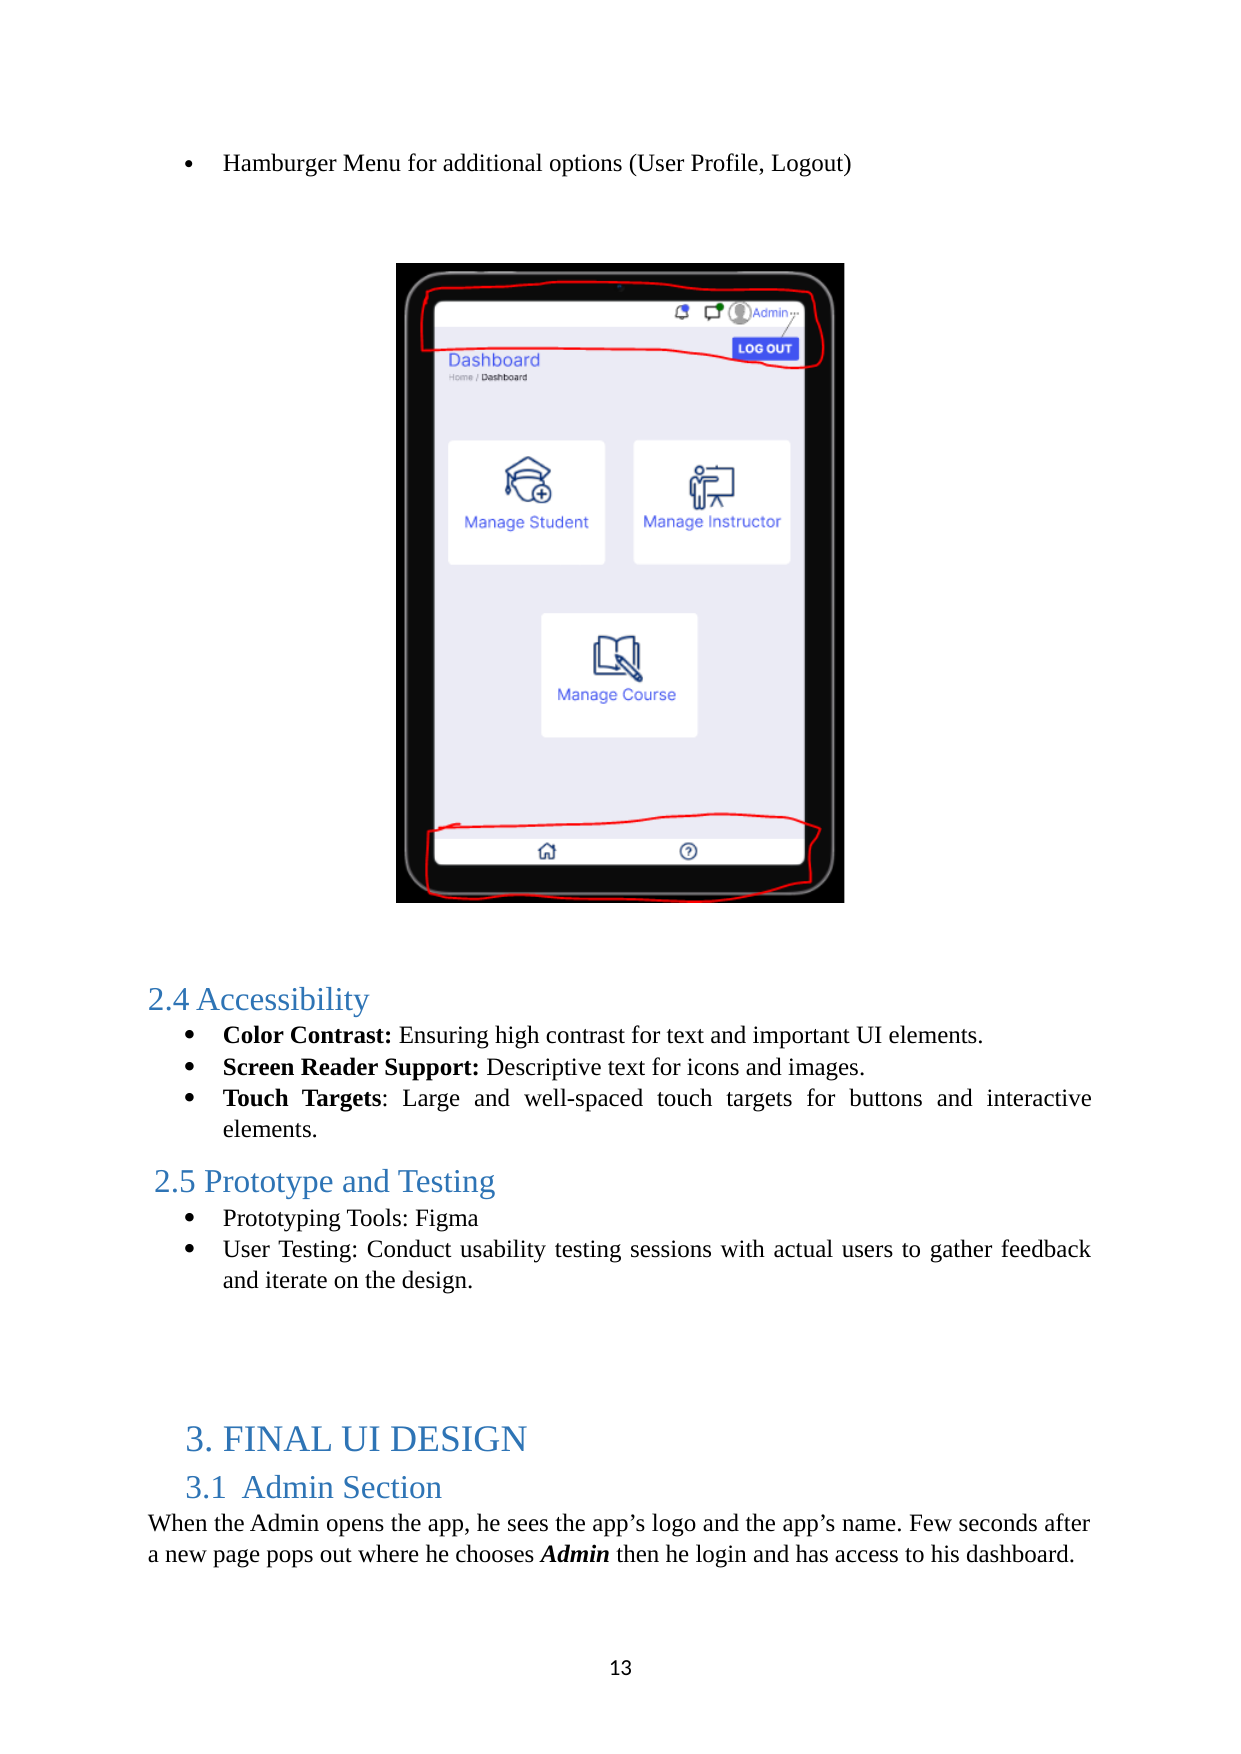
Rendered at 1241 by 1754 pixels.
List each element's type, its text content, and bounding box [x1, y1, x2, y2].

subtitle 2.5 Prototype and Testing [148, 1161, 1093, 1200]
subtitle FINAL UI DESIGN [185, 1416, 1093, 1459]
picture [396, 263, 845, 903]
text When the Admin opens the app, he sees the app’s logo and the app’s name. Few seconds after a new page pops out where he chooses Admin then he login and has access to his dashboard. [148, 1508, 1093, 1568]
list Color Contrast: Ensuring high contrast for text and important UI elements. [185, 1021, 1093, 1049]
list User Testing: Conduct usability testing sessions with actual users to gather feedback and iterate on the design. [185, 1234, 1093, 1294]
list Screen Reader Support: Descriptive text for icons and images. [185, 1052, 1093, 1080]
list Prototyping Tools: Figma [185, 1203, 1093, 1232]
list Hamburger Menu for additional options (User Profile, Logout) [185, 148, 1093, 176]
subtitle Admin Section [185, 1467, 1093, 1505]
subtitle 2.4 Accessibility [148, 979, 1093, 1018]
list Touch Targets: Large and well-spaced touch targets for buttons and interactive elements. [185, 1083, 1093, 1142]
